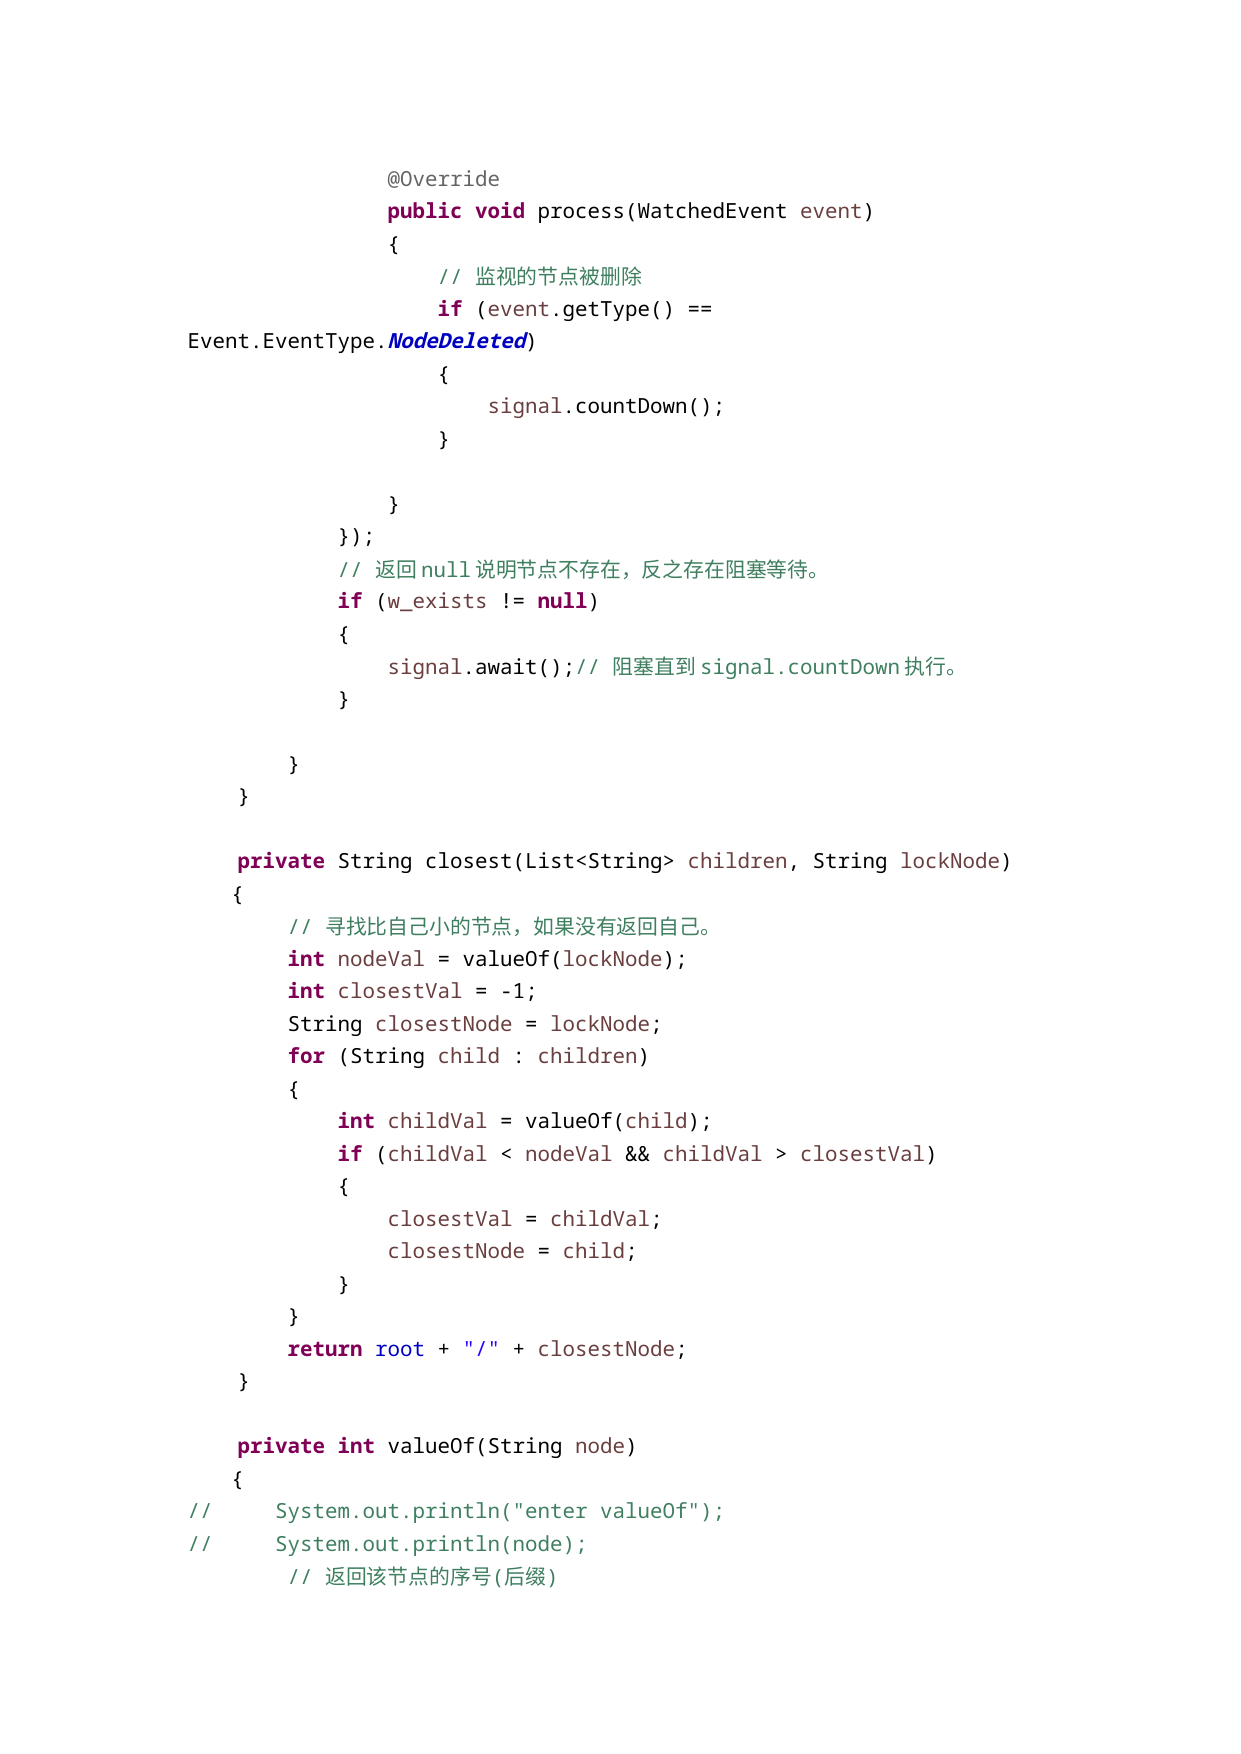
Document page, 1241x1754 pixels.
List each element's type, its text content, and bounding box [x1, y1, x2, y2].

text public void process(WatchedEvent event) [187, 194, 1053, 227]
text // System.out.println("enter valueOf"); [187, 1494, 1053, 1527]
text if (childVal < nodeVal && childVal > closestVal) [187, 1137, 1053, 1169]
text } [187, 779, 1053, 812]
text { [187, 1462, 1053, 1494]
text } [187, 1364, 1053, 1397]
text private int valueOf(String node) [187, 1429, 1053, 1462]
text { [187, 877, 1053, 909]
text // System.out.println(node); [187, 1527, 1053, 1559]
text } [187, 747, 1053, 779]
text { [187, 1169, 1053, 1202]
text int closestVal = -1; [187, 974, 1053, 1007]
text if (event.getType() == Event.EventType.NodeDeleted) [187, 292, 1053, 357]
text for (String child : children) [187, 1039, 1053, 1072]
text }); [187, 519, 1053, 552]
text // 监视的节点被删除 [187, 259, 1053, 292]
text int childVal = valueOf(child); [187, 1104, 1053, 1137]
text } [187, 1267, 1053, 1299]
text { [187, 357, 1053, 389]
text int nodeVal = valueOf(lockNode); [187, 942, 1053, 974]
text } [187, 682, 1053, 714]
text closestNode = child; [187, 1234, 1053, 1267]
text } [187, 1299, 1053, 1332]
text if (w_exists != null) [187, 584, 1053, 617]
text } [187, 487, 1053, 519]
text // 返回null说明节点不存在，反之存在阻塞等待。 [187, 552, 1053, 584]
text { [187, 1072, 1053, 1104]
text String closestNode = lockNode; [187, 1007, 1053, 1039]
text return root + "/" + closestNode; [187, 1332, 1053, 1364]
text closestVal = childVal; [187, 1202, 1053, 1234]
text private String closest(List<String> children, String lockNode) [187, 844, 1053, 877]
text // 返回该节点的序号(后缀) [187, 1559, 1053, 1592]
text signal.countDown(); [187, 389, 1053, 422]
text // 寻找比自己小的节点，如果没有返回自己。 [187, 909, 1053, 942]
text } [187, 422, 1053, 454]
text { [187, 227, 1053, 259]
text { [187, 617, 1053, 649]
text signal.await();// 阻塞直到signal.countDown执行。 [187, 649, 1053, 682]
text @Override [187, 162, 1053, 194]
